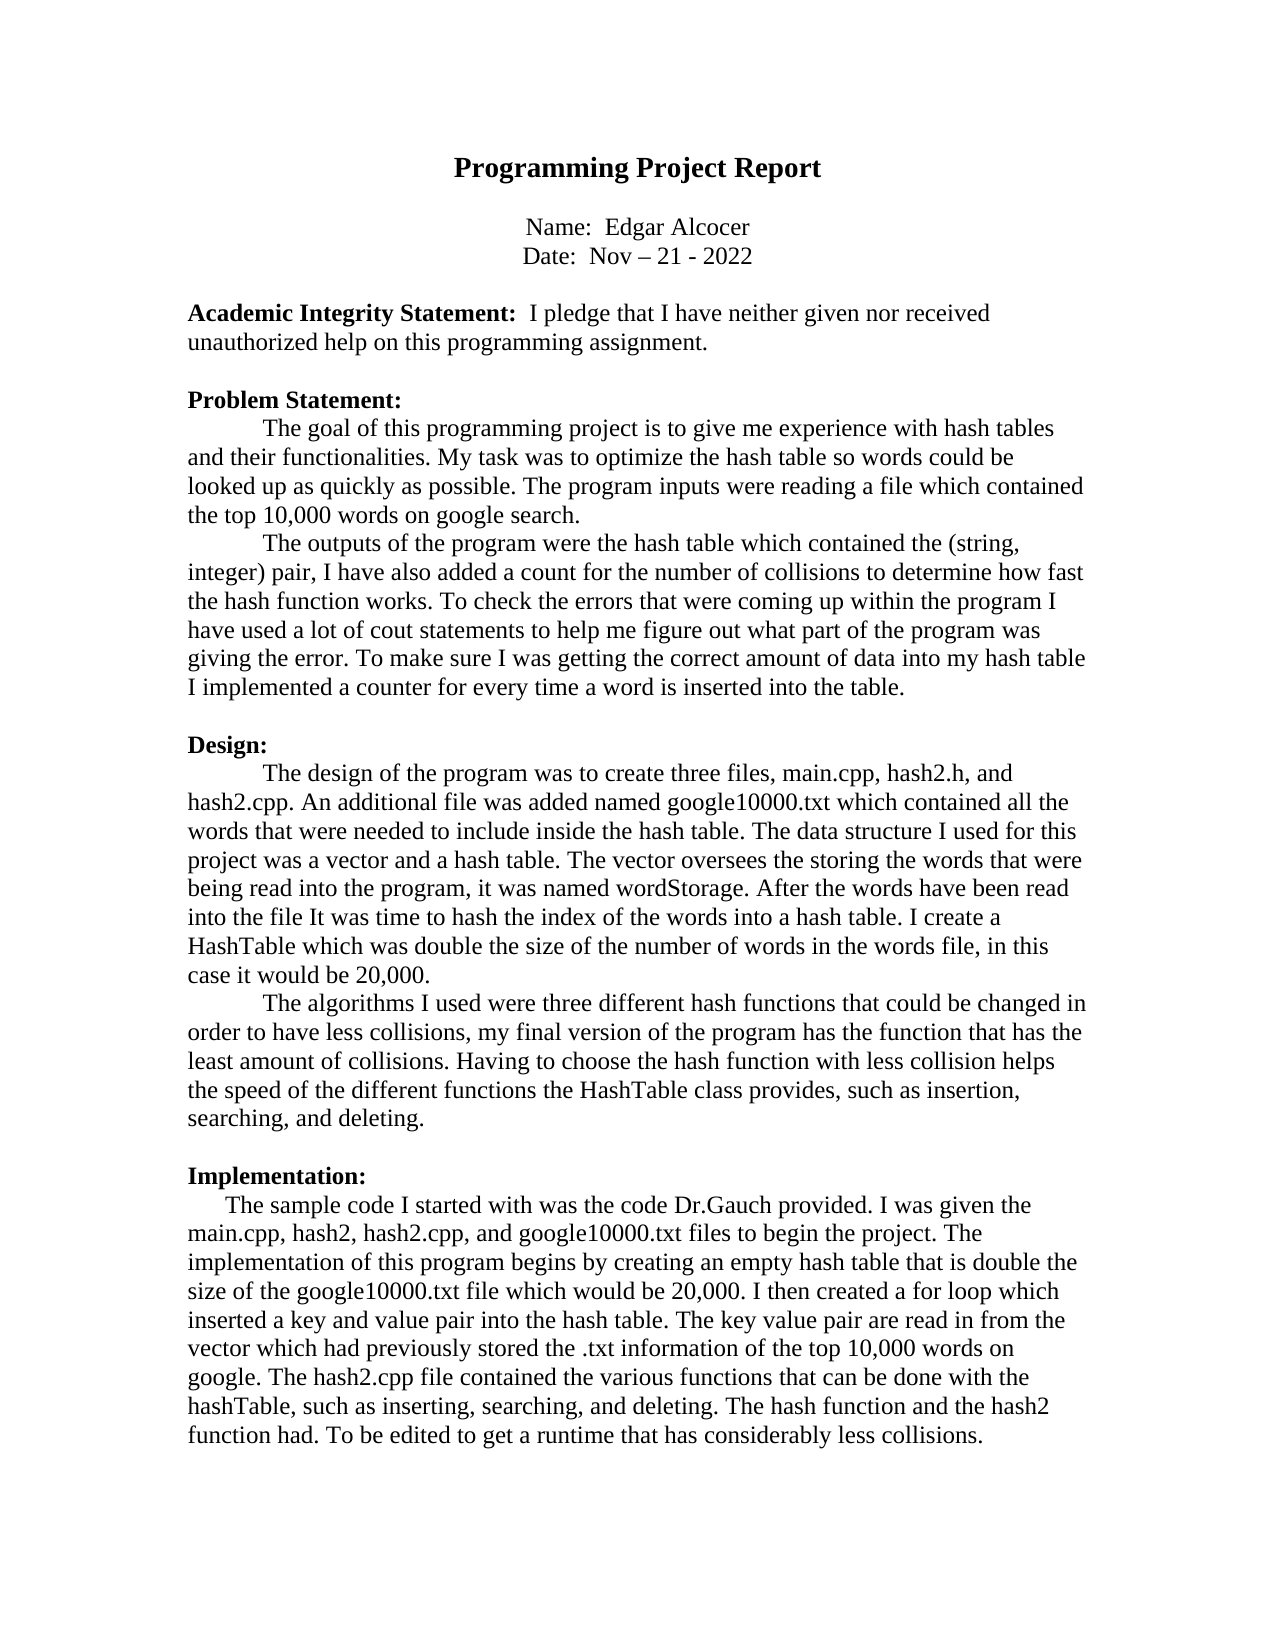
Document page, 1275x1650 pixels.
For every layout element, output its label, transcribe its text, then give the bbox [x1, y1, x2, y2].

text The outputs of the program were the hash table which contained the (string, integer) pair, I have also added a count for the number of collisions to determine how fast the hash function works. To check the errors that were coming up within the program I have used a lot of cout statements to help me figure out what part of the program was giving the error. To make sure I was getting the correct amount of data into my hash table I implemented a counter for every time a word is inserted into the table. [187, 528, 1087, 701]
text The goal of this programming project is to give me experience with hash tables and their functionalities. My task was to optimize the hash table so words could be looked up as quickly as possible. The program inputs were reading a file which contained the top 10,000 words on google search. [187, 413, 1087, 528]
text Name: Edgar Alcocer [187, 212, 1087, 241]
text Programming Project Report [187, 150, 1087, 183]
text Problem Statement: [187, 385, 1087, 413]
text Design: [187, 730, 1087, 758]
text The design of the program was to create three files, main.cpp, hash2.h, and hash2.cpp. An additional file was added named google10000.txt which contained all the words that were needed to include inside the hash table. The data structure I used for this project was a vector and a hash table. The vector oversees the storing the words that were being read into the program, it was named wordStorage. After the words have been read into the file It was time to hash the index of the words into a hash table. I create a HashTable which was double the size of the number of words in the words file, in this case it would be 20,000. [187, 758, 1087, 988]
text Academic Integrity Statement: I pledge that I have neither given nor received unauthorized help on this programming assignment. [187, 298, 1087, 356]
text The sample code I started with was the code Dr.Gauch provided. I was given the main.cpp, hash2, hash2.cpp, and google10000.txt files to begin the project. The implementation of this program begins by creating an empty hash table that is double the size of the google10000.txt file which would be 20,000. I then created a for loop which inserted a key and value pair into the hash table. The key value pair are read in from the vector which had previously stored the .txt information of the top 10,000 words on google. The hash2.cpp file contained the various functions that can be done with the hashTable, such as inserting, searching, and deleting. The hash function and the hash2 function had. To be edited to get a runtime that has considerably less collisions. [187, 1190, 1087, 1448]
text Implementation: [187, 1161, 1087, 1190]
text Date: Nov – 21 - 2022 [187, 241, 1087, 270]
text The algorithms I used were three different hash functions that could be changed in order to have less collisions, my final version of the program has the function that has the least amount of collisions. Having to choose the hash function with less collision helps the speed of the different functions the HashTable class provides, such as insertion, searching, and deleting. [187, 988, 1087, 1132]
